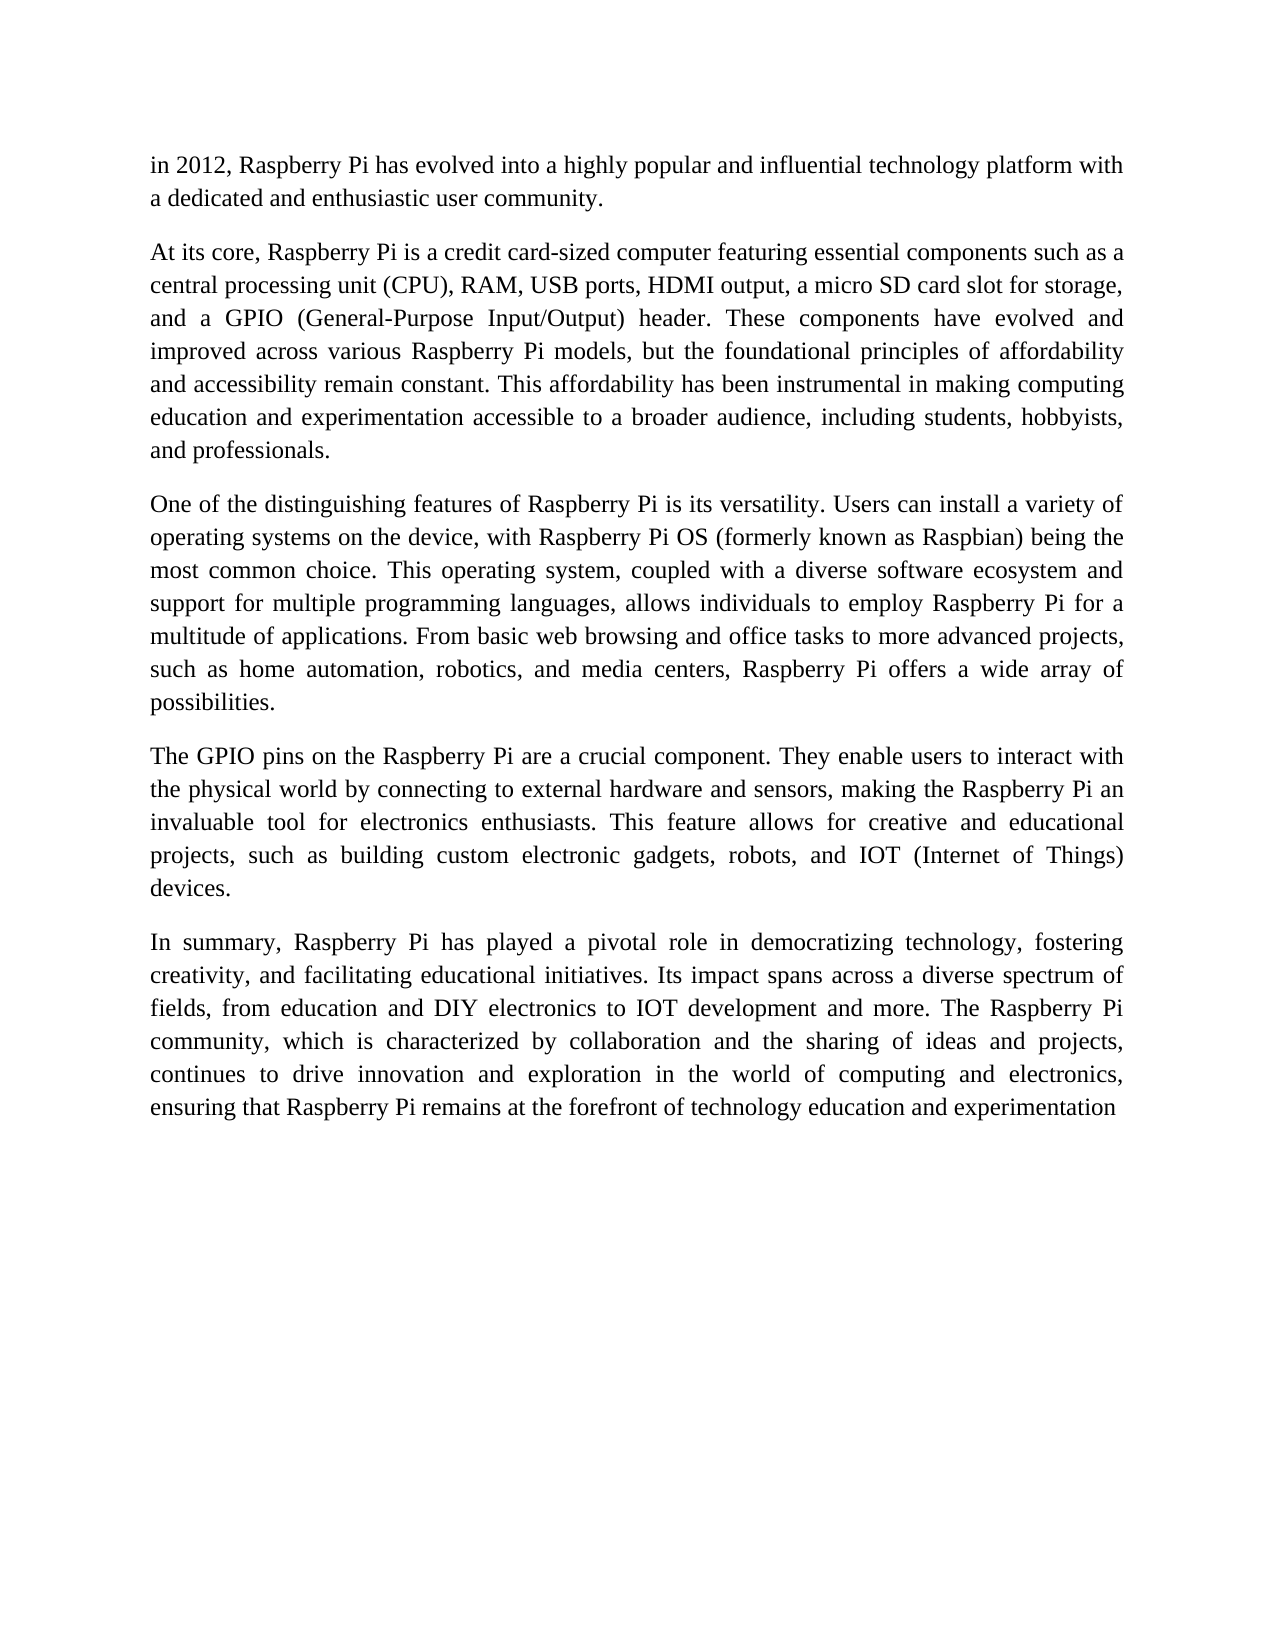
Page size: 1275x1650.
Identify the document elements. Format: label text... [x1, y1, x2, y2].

text The GPIO pins on the Raspberry Pi are a crucial component. They enable users to interact with the physical world by connecting to external hardware and sensors, making the Raspberry Pi an invaluable tool for electronics enthusiasts. This feature allows for creative and educational projects, such as building custom electronic gadgets, robots, and IOT (Internet of Things) devices. [150, 741, 1125, 902]
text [150, 150, 1125, 212]
text In summary, Raspberry Pi has played a pivotal role in democratizing technology, fostering creativity, and facilitating educational initiatives. Its impact spans across a diverse spectrum of fields, from education and DIY electronics to IOT development and more. The Raspberry Pi community, which is characterized by collaboration and the sharing of ideas and projects, continues to drive innovation and exploration in the world of computing and electronics, ensuring that Raspberry Pi remains at the forefront of technology education and experimentation [150, 927, 1125, 1121]
text At its core, Raspberry Pi is a credit card-sized computer featuring essential components such as a central processing unit (CPU), RAM, USB ports, HDMI output, a micro SD card slot for storage, and a GPIO (General-Purpose Input/Output) header. These components have evolved and improved across various Raspberry Pi models, but the foundational principles of affordability and accessibility remain constant. This affordability has been instrumental in making computing education and experimentation accessible to a broader audience, including students, hobbyists, and professionals. [150, 237, 1125, 464]
text One of the distinguishing features of Raspberry Pi is its versatility. Users can install a variety of operating systems on the device, with Raspberry Pi OS (formerly known as Raspbian) being the most common choice. This operating system, coupled with a diverse software ecosystem and support for multiple programming languages, allows individuals to employ Raspberry Pi for a multitude of applications. From basic web browsing and office tasks to more advanced projects, such as home automation, robotics, and media centers, Raspberry Pi offers a wide array of possibilities. [150, 489, 1125, 716]
